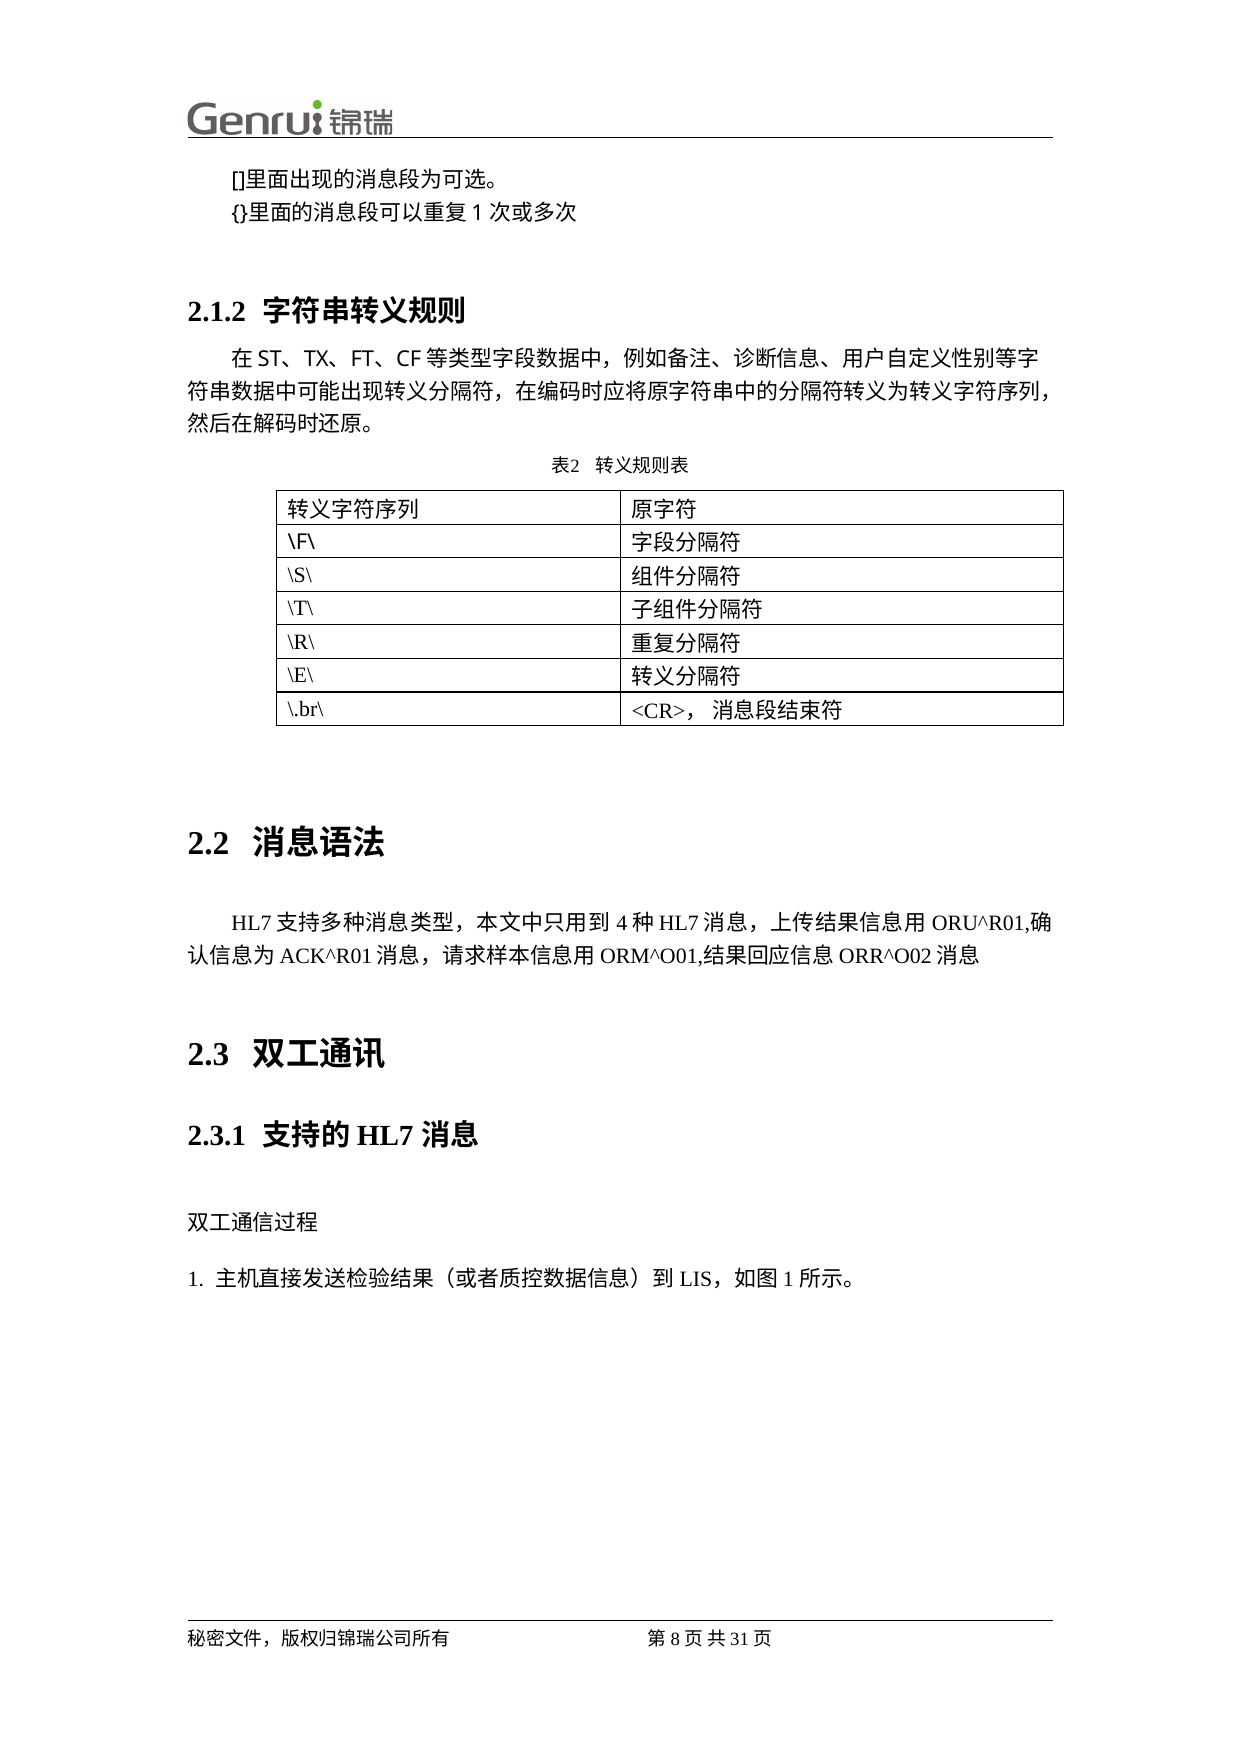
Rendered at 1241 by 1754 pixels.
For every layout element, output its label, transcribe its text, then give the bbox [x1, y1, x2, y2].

table_header 原字符 [621, 491, 1063, 524]
table_cell 组件分隔符 [621, 558, 1063, 591]
picture [187, 100, 393, 135]
text []里面出现的消息段为可选。 [187, 162, 1053, 194]
table_cell \R\ [277, 625, 620, 658]
table_cell \E\ [277, 659, 620, 691]
table_cell \T\ [277, 592, 620, 624]
table_cell 重复分隔符 [621, 625, 1063, 658]
subtitle 字符串转义规则 [187, 276, 1053, 341]
table_cell \F\ [277, 525, 620, 557]
subtitle 支持的 HL7 消息 [187, 1100, 1053, 1165]
table_header 转义字符序列 [277, 491, 620, 524]
text {}里面的消息段可以重复1 次或多次 [187, 194, 1053, 227]
list 主机直接发送检验结果（或者质控数据信息）到 LIS，如图 1 所示。 [187, 1261, 1053, 1293]
table_cell \S\ [277, 558, 620, 591]
text 双工通信过程 [187, 1205, 1053, 1237]
subtitle 消息语法 [187, 807, 1053, 872]
text 在ST、TX、FT、CF 等类型字段数据中，例如备注、诊断信息、用户自定义性别等字符串数据中可能出现转义分隔符，在编码时应将原字符串中的分隔符转义为转义字符序列，然后在解码时还原。 [187, 341, 1053, 438]
table_cell 字段分隔符 [621, 525, 1063, 557]
table_cell 子组件分隔符 [621, 592, 1063, 624]
text HL7支持多种消息类型，本文中只用到4种HL7消息，上传结果信息用ORU^R01,确认信息为ACK^R01消息，请求样本信息用ORM^O01,结果回应信息ORR^O02消息 [187, 905, 1053, 970]
table_cell 转义分隔符 [621, 659, 1063, 691]
subtitle 双工通讯 [187, 1018, 1053, 1083]
text 转义规则表 [187, 448, 1053, 480]
table_cell <CR>， 消息段结束符 [621, 693, 1063, 725]
table_cell \.br\ [277, 693, 620, 725]
